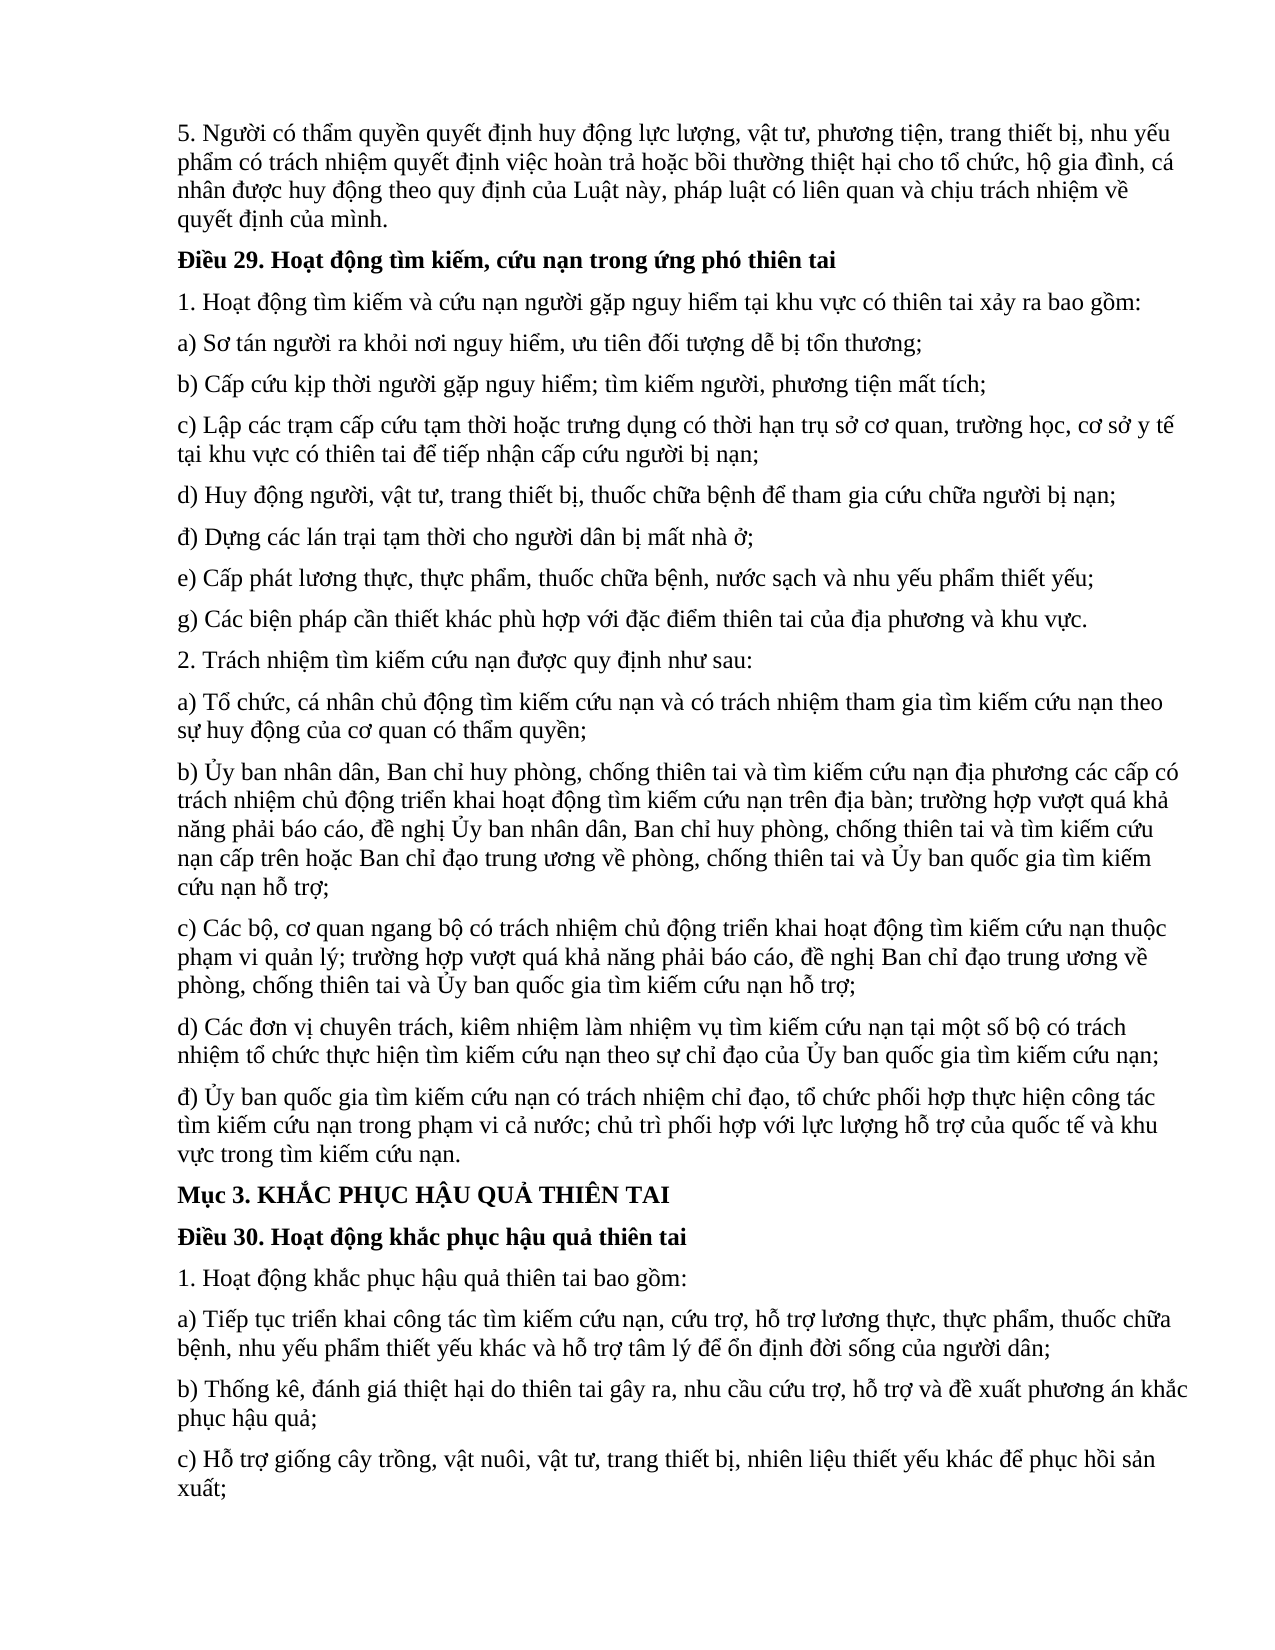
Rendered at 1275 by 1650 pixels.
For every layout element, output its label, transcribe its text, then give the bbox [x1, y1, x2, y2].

text c) Lập các trạm cấp cứu tạm thời hoặc trưng dụng có thời hạn trụ sở cơ quan, trường học, cơ sở y tế tại khu vực có thiên tai để tiếp nhận cấp cứu người bị nạn; [177, 411, 1188, 468]
text g) Các biện pháp cần thiết khác phù hợp với đặc điểm thiên tai của địa phương và khu vực. [177, 604, 1188, 633]
text c) Các bộ, cơ quan ngang bộ có trách nhiệm chủ động triển khai hoạt động tìm kiếm cứu nạn thuộc phạm vi quản lý; trường hợp vượt quá khả năng phải báo cáo, đề nghị Ban chỉ đạo trung ương về phòng, chống thiên tai và Ủy ban quốc gia tìm kiếm cứu nạn hỗ trợ; [177, 913, 1188, 999]
text a) Sơ tán người ra khỏi nơi nguy hiểm, ưu tiên đối tượng dễ bị tổn thương; [177, 328, 1188, 357]
text 5. Người có thẩm quyền quyết định huy động lực lượng, vật tư, phương tiện, trang thiết bị, nhu yếu phẩm có trách nhiệm quyết định việc hoàn trả hoặc bồi thường thiệt hại cho tổ chức, hộ gia đình, cá nhân được huy động theo quy định của Luật này, pháp luật có liên quan và chịu trách nhiệm về quyết định của mình. [177, 118, 1188, 233]
text 2. Trách nhiệm tìm kiếm cứu nạn được quy định như sau: [177, 646, 1188, 674]
text b) Cấp cứu kịp thời người gặp nguy hiểm; tìm kiếm người, phương tiện mất tích; [177, 369, 1188, 398]
text Mục 3. KHẮC PHỤC HẬU QUẢ THIÊN TAI [177, 1181, 1188, 1209]
text d) Huy động người, vật tư, trang thiết bị, thuốc chữa bệnh để tham gia cứu chữa người bị nạn; [177, 481, 1188, 509]
text đ) Ủy ban quốc gia tìm kiếm cứu nạn có trách nhiệm chỉ đạo, tổ chức phối hợp thực hiện công tác tìm kiếm cứu nạn trong phạm vi cả nước; chủ trì phối hợp với lực lượng hỗ trợ của quốc tế và khu vực trong tìm kiếm cứu nạn. [177, 1082, 1188, 1168]
text b) Thống kê, đánh giá thiệt hại do thiên tai gây ra, nhu cầu cứu trợ, hỗ trợ và đề xuất phương án khắc phục hậu quả; [177, 1374, 1188, 1432]
text 1. Hoạt động khắc phục hậu quả thiên tai bao gồm: [177, 1263, 1188, 1292]
text d) Các đơn vị chuyên trách, kiêm nhiệm làm nhiệm vụ tìm kiếm cứu nạn tại một số bộ có trách nhiệm tổ chức thực hiện tìm kiếm cứu nạn theo sự chỉ đạo của Ủy ban quốc gia tìm kiếm cứu nạn; [177, 1012, 1188, 1069]
text b) Ủy ban nhân dân, Ban chỉ huy phòng, chống thiên tai và tìm kiếm cứu nạn địa phương các cấp có trách nhiệm chủ động triển khai hoạt động tìm kiếm cứu nạn trên địa bàn; trường hợp vượt quá khả năng phải báo cáo, đề nghị Ủy ban nhân dân, Ban chỉ huy phòng, chống thiên tai và tìm kiếm cứu nạn cấp trên hoặc Ban chỉ đạo trung ương về phòng, chống thiên tai và Ủy ban quốc gia tìm kiếm cứu nạn hỗ trợ; [177, 757, 1188, 901]
text Điều 30. Hoạt động khắc phục hậu quả thiên tai [177, 1222, 1188, 1251]
text c) Hỗ trợ giống cây trồng, vật nuôi, vật tư, trang thiết bị, nhiên liệu thiết yếu khác để phục hồi sản xuất; [177, 1444, 1188, 1502]
text 1. Hoạt động tìm kiếm và cứu nạn người gặp nguy hiểm tại khu vực có thiên tai xảy ra bao gồm: [177, 287, 1188, 316]
text e) Cấp phát lương thực, thực phẩm, thuốc chữa bệnh, nước sạch và nhu yếu phẩm thiết yếu; [177, 563, 1188, 592]
text a) Tiếp tục triển khai công tác tìm kiếm cứu nạn, cứu trợ, hỗ trợ lương thực, thực phẩm, thuốc chữa bệnh, nhu yếu phẩm thiết yếu khác và hỗ trợ tâm lý để ổn định đời sống của người dân; [177, 1304, 1188, 1362]
text đ) Dựng các lán trại tạm thời cho người dân bị mất nhà ở; [177, 522, 1188, 551]
text Điều 29. Hoạt động tìm kiếm, cứu nạn trong ứng phó thiên tai [177, 246, 1188, 274]
text a) Tổ chức, cá nhân chủ động tìm kiếm cứu nạn và có trách nhiệm tham gia tìm kiếm cứu nạn theo sự huy động của cơ quan có thẩm quyền; [177, 687, 1188, 744]
